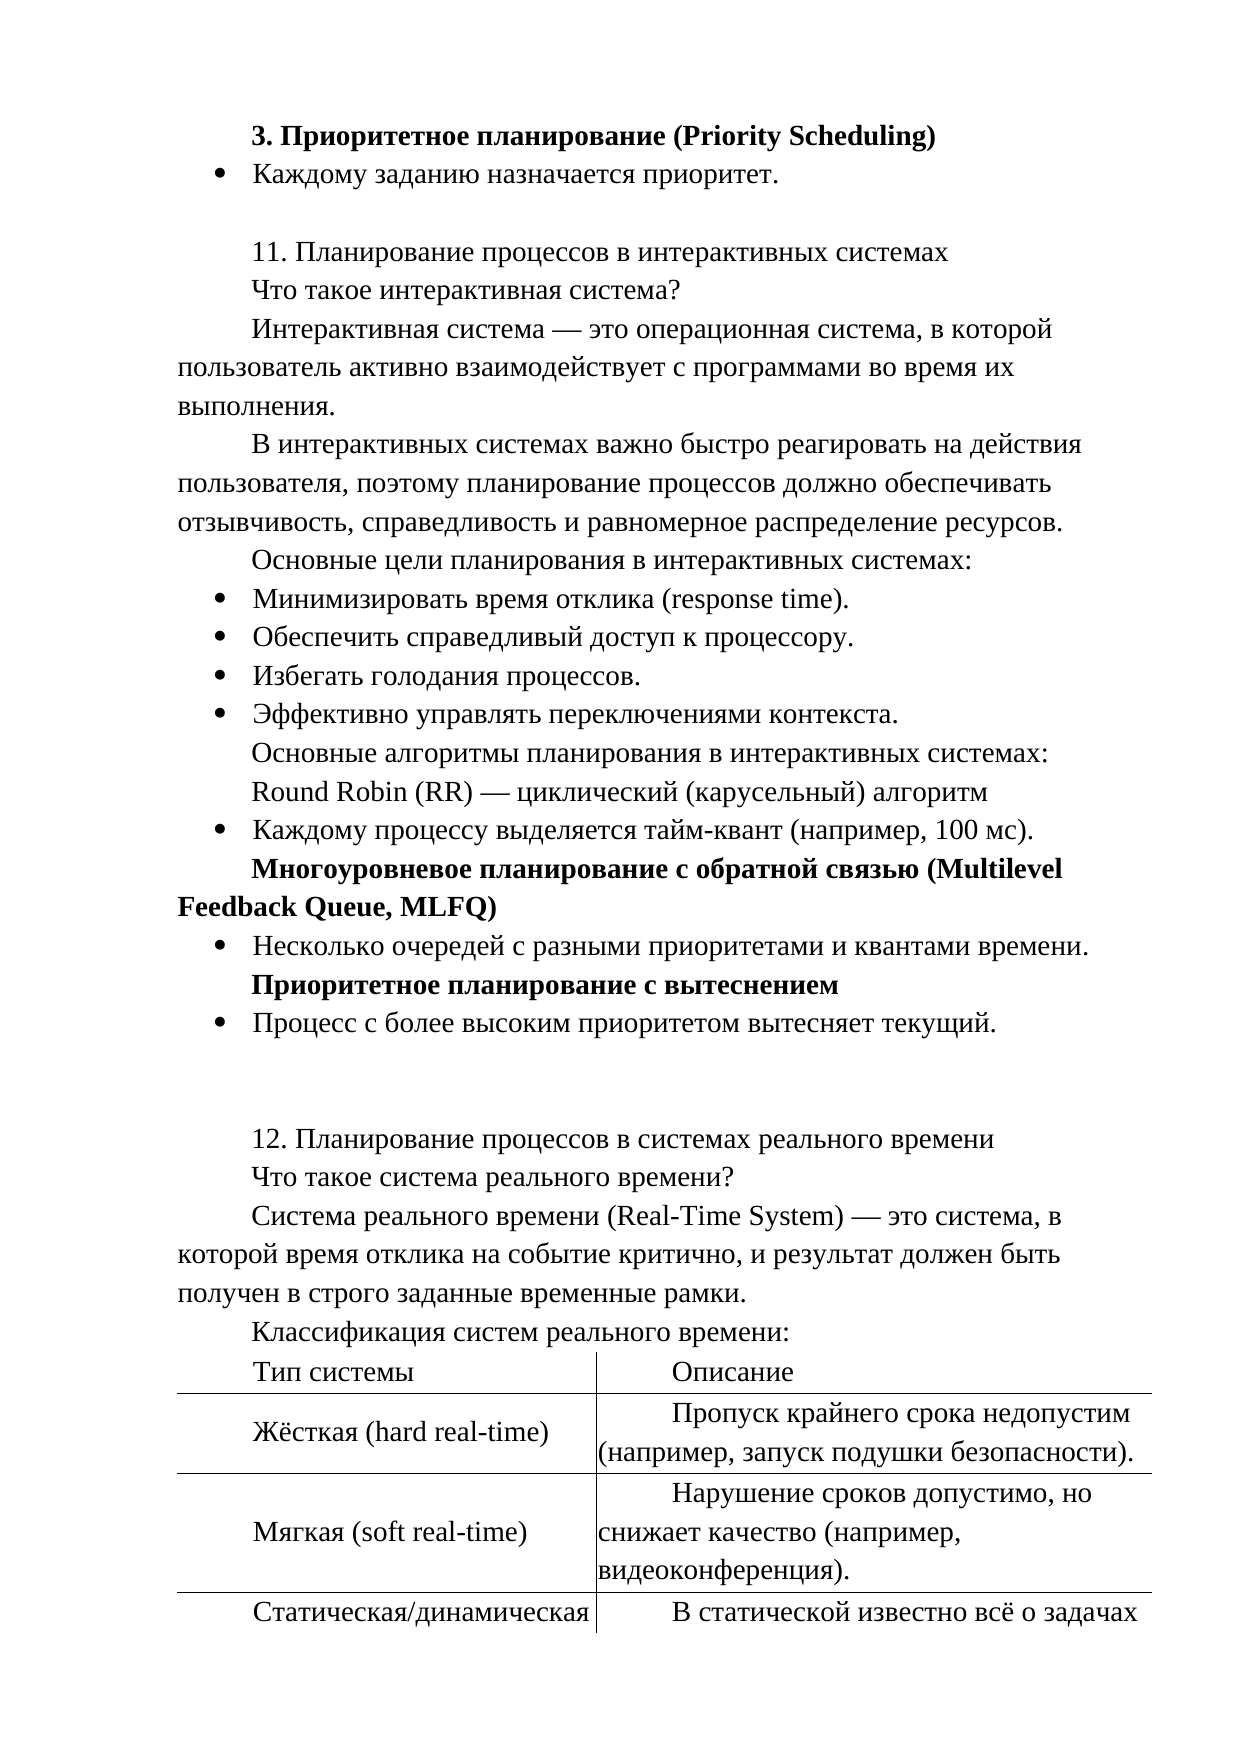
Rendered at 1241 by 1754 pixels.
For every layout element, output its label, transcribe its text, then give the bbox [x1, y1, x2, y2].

list Процесс с более высоким приоритетом вытесняет текущий. [215, 1005, 1152, 1039]
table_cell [597, 1593, 1152, 1633]
list Каждому процессу выделяется тайм-квант (например, 100 мс). [215, 812, 1152, 846]
text Что такое интерактивная система? [177, 272, 1152, 306]
table_header Описание [597, 1352, 1152, 1393]
table_cell Пропуск крайнего срока недопустим (например, запуск подушки безопасности). [597, 1394, 1152, 1473]
list Каждому заданию назначается приоритет. [215, 157, 1152, 190]
text Система реального времени (Real-Time System) — это система, в которой время отклика на событие критично, и результат должен быть получен в строго заданные временные рамки. [177, 1198, 1152, 1309]
subtitle 3. Приоритетное планирование (Priority Scheduling) [177, 118, 1152, 152]
text Классификация систем реального времени: [177, 1314, 1152, 1347]
text Основные цели планирования в интерактивных системах: [177, 542, 1152, 576]
text 11. Планирование процессов в интерактивных системах [177, 234, 1152, 267]
table_cell Жёсткая (hard real-time) [177, 1394, 596, 1473]
list Минимизировать время отклика (response time). [215, 581, 1152, 614]
subtitle Приоритетное планирование с вытеснением [177, 967, 1152, 1000]
list Несколько очередей с разными приоритетами и квантами времени. [215, 928, 1152, 962]
text В интерактивных системах важно быстро реагировать на действия пользователя, поэтому планирование процессов должно обеспечивать отзывчивость, справедливость и равномерное распределение ресурсов. [177, 427, 1152, 537]
subtitle Многоуровневое планирование с обратной связью (Multilevel Feedback Queue, MLFQ) [177, 851, 1152, 923]
list Эффективно управлять переключениями контекста. [215, 697, 1152, 730]
list Обеспечить справедливый доступ к процессору. [215, 619, 1152, 653]
table_cell Статическая/динамическая [177, 1593, 596, 1633]
list Избегать голодания процессов. [215, 658, 1152, 692]
text 12. Планирование процессов в системах реального времени [177, 1121, 1152, 1154]
text Интерактивная система — это операционная система, в которой пользователь активно взаимодействует с программами во время их выполнения. [177, 311, 1152, 422]
table_header Тип системы [177, 1352, 596, 1393]
table_cell Нарушение сроков допустимо, но снижает качество (например, видеоконференция). [597, 1474, 1152, 1592]
text Round Robin (RR) — циклический (карусельный) алгоритм [177, 774, 1152, 807]
text Основные алгоритмы планирования в интерактивных системах: [177, 735, 1152, 769]
table_cell Мягкая (soft real-time) [177, 1474, 596, 1592]
text Что такое система реального времени? [177, 1159, 1152, 1193]
